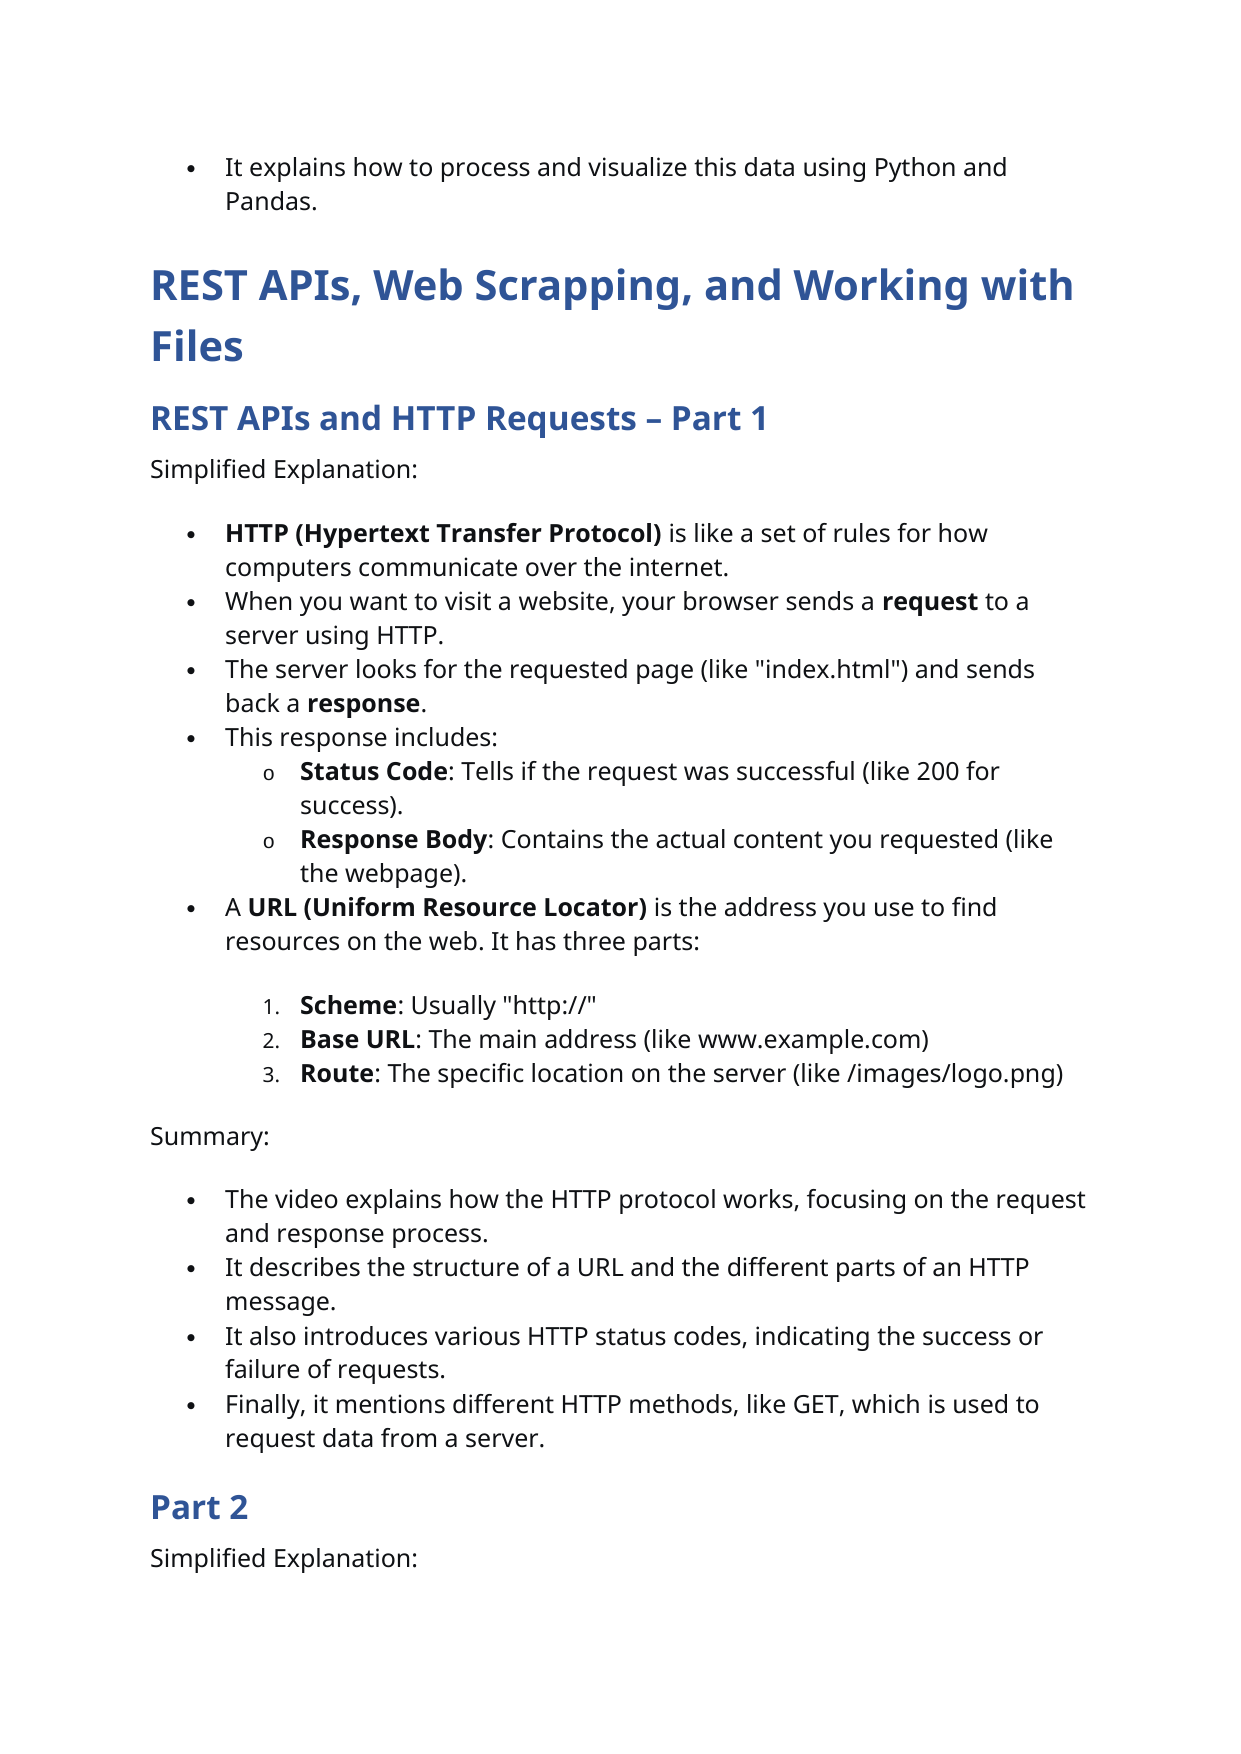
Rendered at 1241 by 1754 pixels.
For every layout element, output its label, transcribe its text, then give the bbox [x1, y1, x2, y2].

list It describes the structure of a URL and the different parts of an HTTP message. [187, 1250, 1090, 1318]
list A URL (Uniform Resource Locator) is the address you use to find resources on the web. It has three parts: [187, 890, 1090, 958]
text Simplified Explanation: [150, 452, 1090, 486]
text Summary: [150, 1119, 1090, 1153]
list This response includes: [187, 720, 1090, 754]
subtitle REST APIs, Web Scrapping, and Working with Files [150, 256, 1090, 374]
list Base URL: The main address (like www.example.com) [262, 1021, 1090, 1055]
list Scheme: Usually "http://" [262, 987, 1090, 1021]
subtitle Part 2 [150, 1483, 1090, 1529]
subtitle REST APIs and HTTP Requests – Part 1 [150, 395, 1090, 440]
list The video explains how the HTTP protocol works, focusing on the request and response process. [187, 1182, 1090, 1250]
list Status Code: Tells if the request was successful (like 200 for success). [262, 754, 1090, 822]
list The server looks for the requested page (like "index.html") and sends back a response. [187, 652, 1090, 720]
list When you want to visit a website, your browser sends a request to a server using HTTP. [187, 583, 1090, 652]
list Finally, it mentions different HTTP methods, like GET, which is used to request data from a server. [187, 1386, 1090, 1454]
list HTTP (Hypertext Transfer Protocol) is like a set of rules for how computers communicate over the internet. [187, 515, 1090, 583]
text Simplified Explanation: [150, 1541, 1090, 1575]
list Route: The specific location on the server (like /images/logo.png) [262, 1055, 1090, 1089]
list It also introduces various HTTP status codes, indicating the success or failure of requests. [187, 1318, 1090, 1386]
list It explains how to process and visualize this data using Python and Pandas. [187, 150, 1090, 218]
list Response Body: Contains the actual content you requested (like the webpage). [262, 822, 1090, 890]
